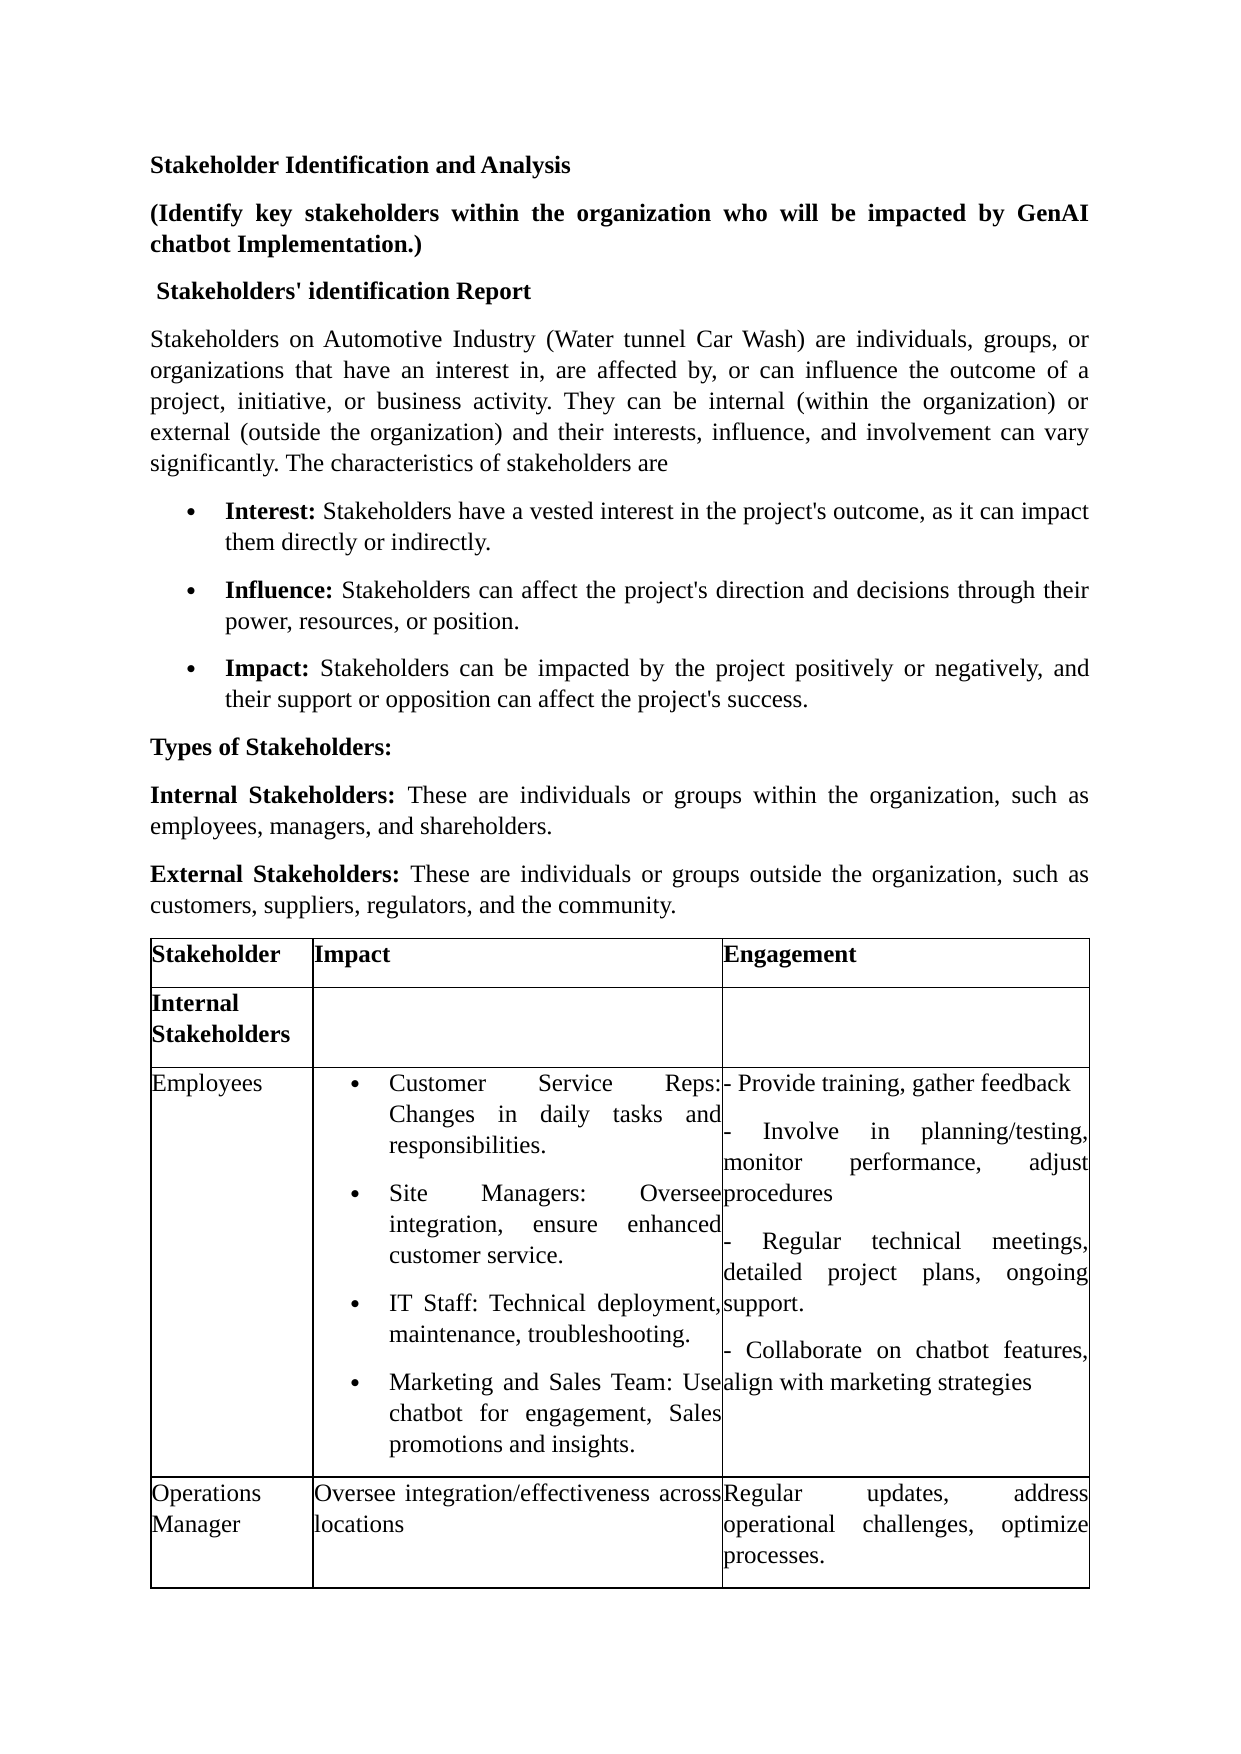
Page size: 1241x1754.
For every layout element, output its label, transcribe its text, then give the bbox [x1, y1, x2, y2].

text Stakeholders on Automotive Industry (Water tunnel Car Wash) are individuals, groups, or organizations that have an interest in, are affected by, or can influence the outcome of a project, initiative, or business activity. They can be internal (within the organization) or external (outside the organization) and their interests, influence, and involvement can vary significantly. The characteristics of stakeholders are [150, 324, 1090, 477]
text Stakeholders' identification Report [150, 276, 1090, 305]
table_cell [723, 988, 1089, 1067]
table_cell Regular updates, address operational challenges, optimize processes. [723, 1478, 1089, 1587]
table_cell Operations Manager [152, 1478, 312, 1587]
table_header Stakeholder [152, 939, 312, 987]
text Internal Stakeholders: These are individuals or groups within the organization, such as employees, managers, and shareholders. [150, 780, 1090, 840]
text (Identify key stakeholders within the organization who will be impacted by GenAI chatbot Implementation.) [150, 198, 1090, 257]
table_header Impact [314, 939, 722, 987]
text External Stakeholders: These are individuals or groups outside the organization, such as customers, suppliers, regulators, and the community. [150, 859, 1090, 918]
list Impact: Stakeholders can be impacted by the project positively or negatively, and their support or opposition can affect the project's success. [187, 653, 1090, 713]
list Influence: Stakeholders can affect the project's direction and decisions through their power, resources, or position. [187, 575, 1090, 634]
text Types of Stakeholders: [150, 732, 1090, 761]
table_cell Oversee integration/effectiveness across locations [314, 1478, 722, 1587]
table_cell - Provide training, gather feedback - Involve in planning/testing, monitor performance, adjust procedures - Regular technical meetings, detailed project plans, ongoing support. - Collaborate on chatbot features, align with marketing strategies [723, 1068, 1089, 1476]
text Stakeholder Identification and Analysis [150, 150, 1090, 179]
table_cell Employees [152, 1068, 312, 1476]
table_header Engagement [723, 939, 1089, 987]
table_cell [314, 988, 722, 1067]
table_cell Internal Stakeholders [152, 988, 312, 1067]
list Interest: Stakeholders have a vested interest in the project's outcome, as it can impact them directly or indirectly. [187, 496, 1090, 556]
table_cell Customer Service Reps: Changes in daily tasks and responsibilities. Site Managers: Oversee integration, ensure enhanced customer service. IT Staff: Technical deployment, maintenance, troubleshooting. Marketing and Sales Team: Use chatbot for engagement, Sales promotions and insights. [314, 1068, 722, 1476]
